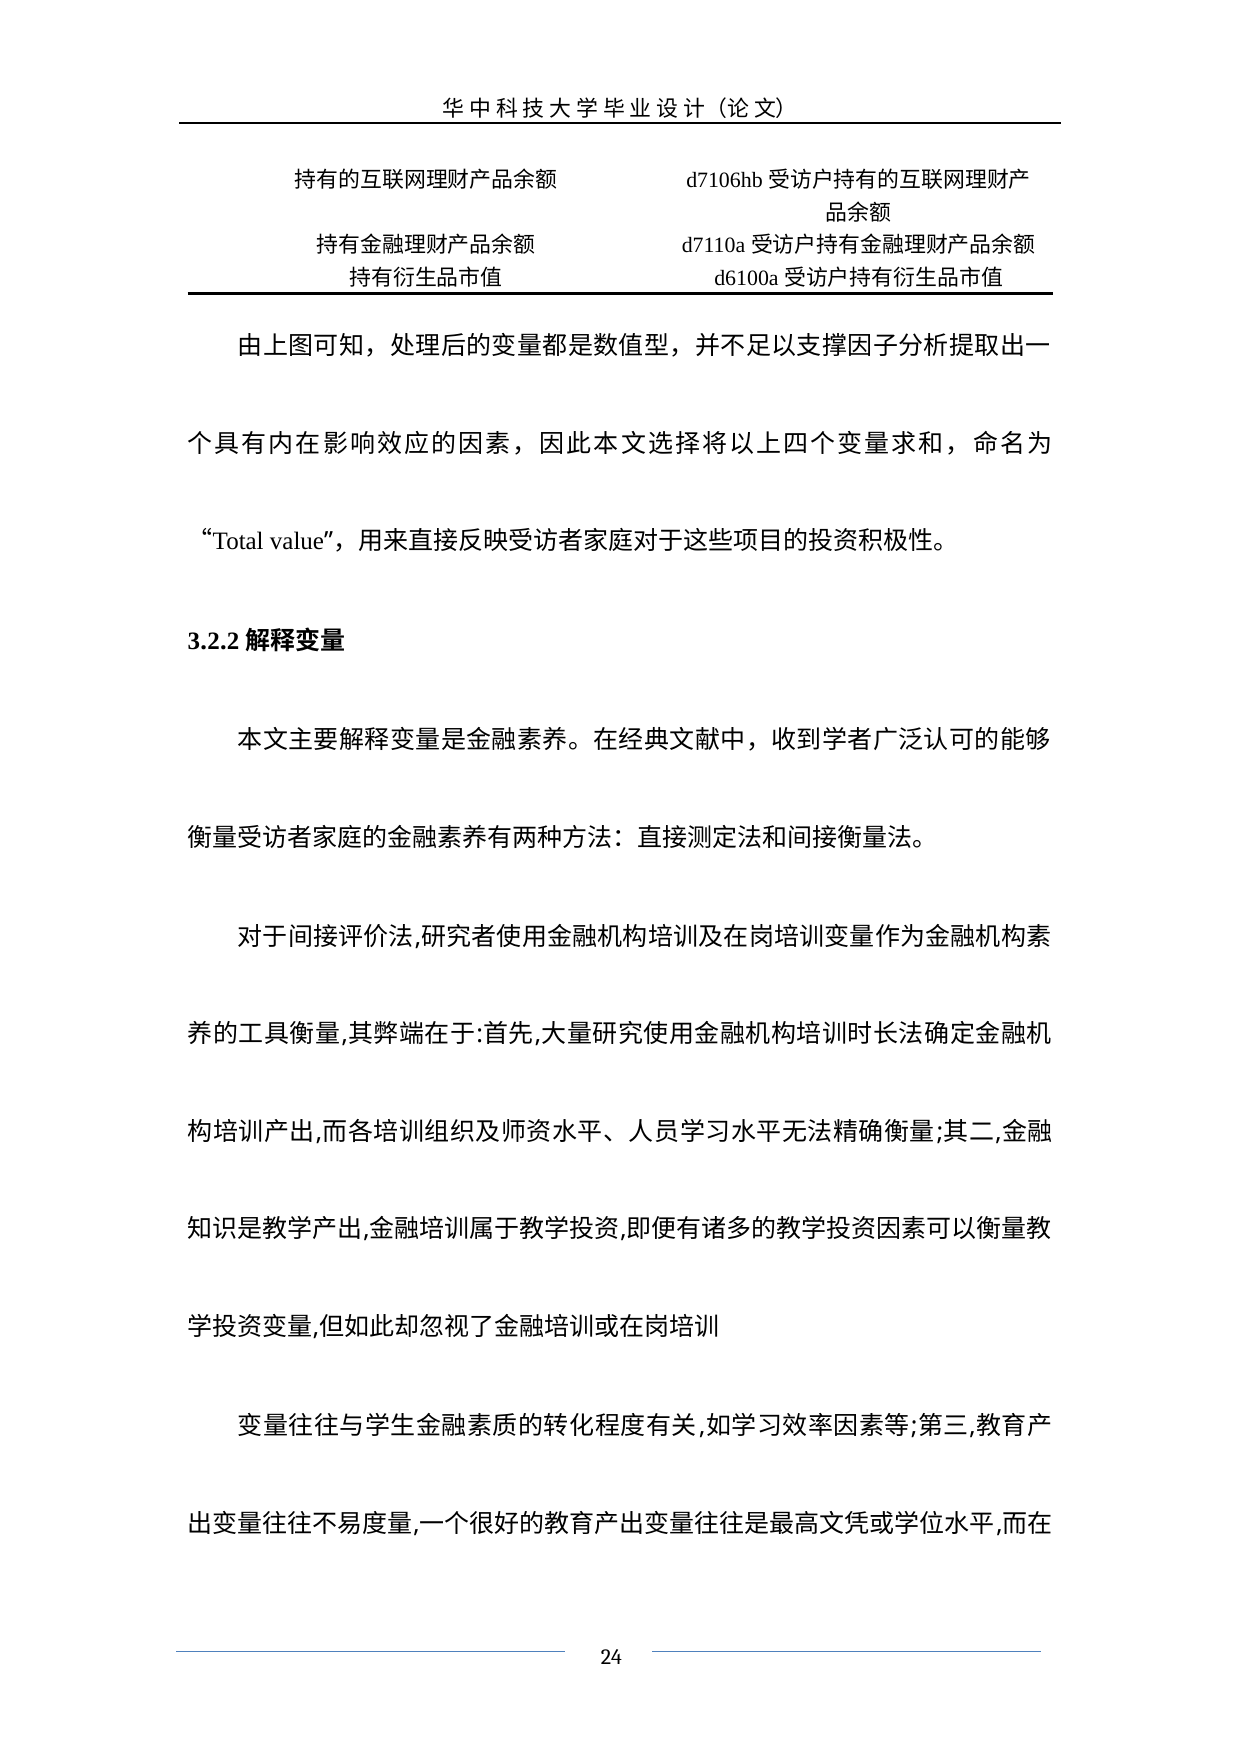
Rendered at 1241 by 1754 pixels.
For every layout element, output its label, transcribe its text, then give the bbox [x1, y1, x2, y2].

table_cell d7106hb 受访户持有的互联网理财产品余额 [664, 162, 1053, 227]
table_cell 持有金融理财产品余额 [188, 227, 664, 259]
table_cell d7110a 受访户持有金融理财产品余额 [664, 227, 1053, 259]
table_cell d6100a 受访户持有衍生品市值 [664, 260, 1053, 292]
text 本文主要解释变量是金融素养。在经典文献中，收到学者广泛认可的能够衡量受访者家庭的金融素养有两种方法：直接测定法和间接衡量法。 [187, 705, 1053, 868]
text 对于间接评价法,研究者使用金融机构培训及在岗培训变量作为金融机构素养的工具衡量,其弊端在于:首先,大量研究使用金融机构培训时长法确定金融机构培训产出,而各培训组织及师资水平、人员学习水平无法精确衡量;其二,金融知识是教学产出,金融培训属于教学投资,即便有诸多的教学投资因素可以衡量教学投资变量,但如此却忽视了金融培训或在岗培训 [187, 902, 1053, 1357]
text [187, 1391, 1053, 1554]
table_cell 持有衍生品市值 [188, 260, 664, 292]
text 由上图可知，处理后的变量都是数值型，并不足以支撑因子分析提取出一个具有内在影响效应的因素，因此本文选择将以上四个变量求和，命名为“Total value”，用来直接反映受访者家庭对于这些项目的投资积极性。 [187, 311, 1053, 571]
text 3.2.2 解释变量 [187, 606, 1053, 671]
table_cell 持有的互联网理财产品余额 [188, 162, 664, 227]
